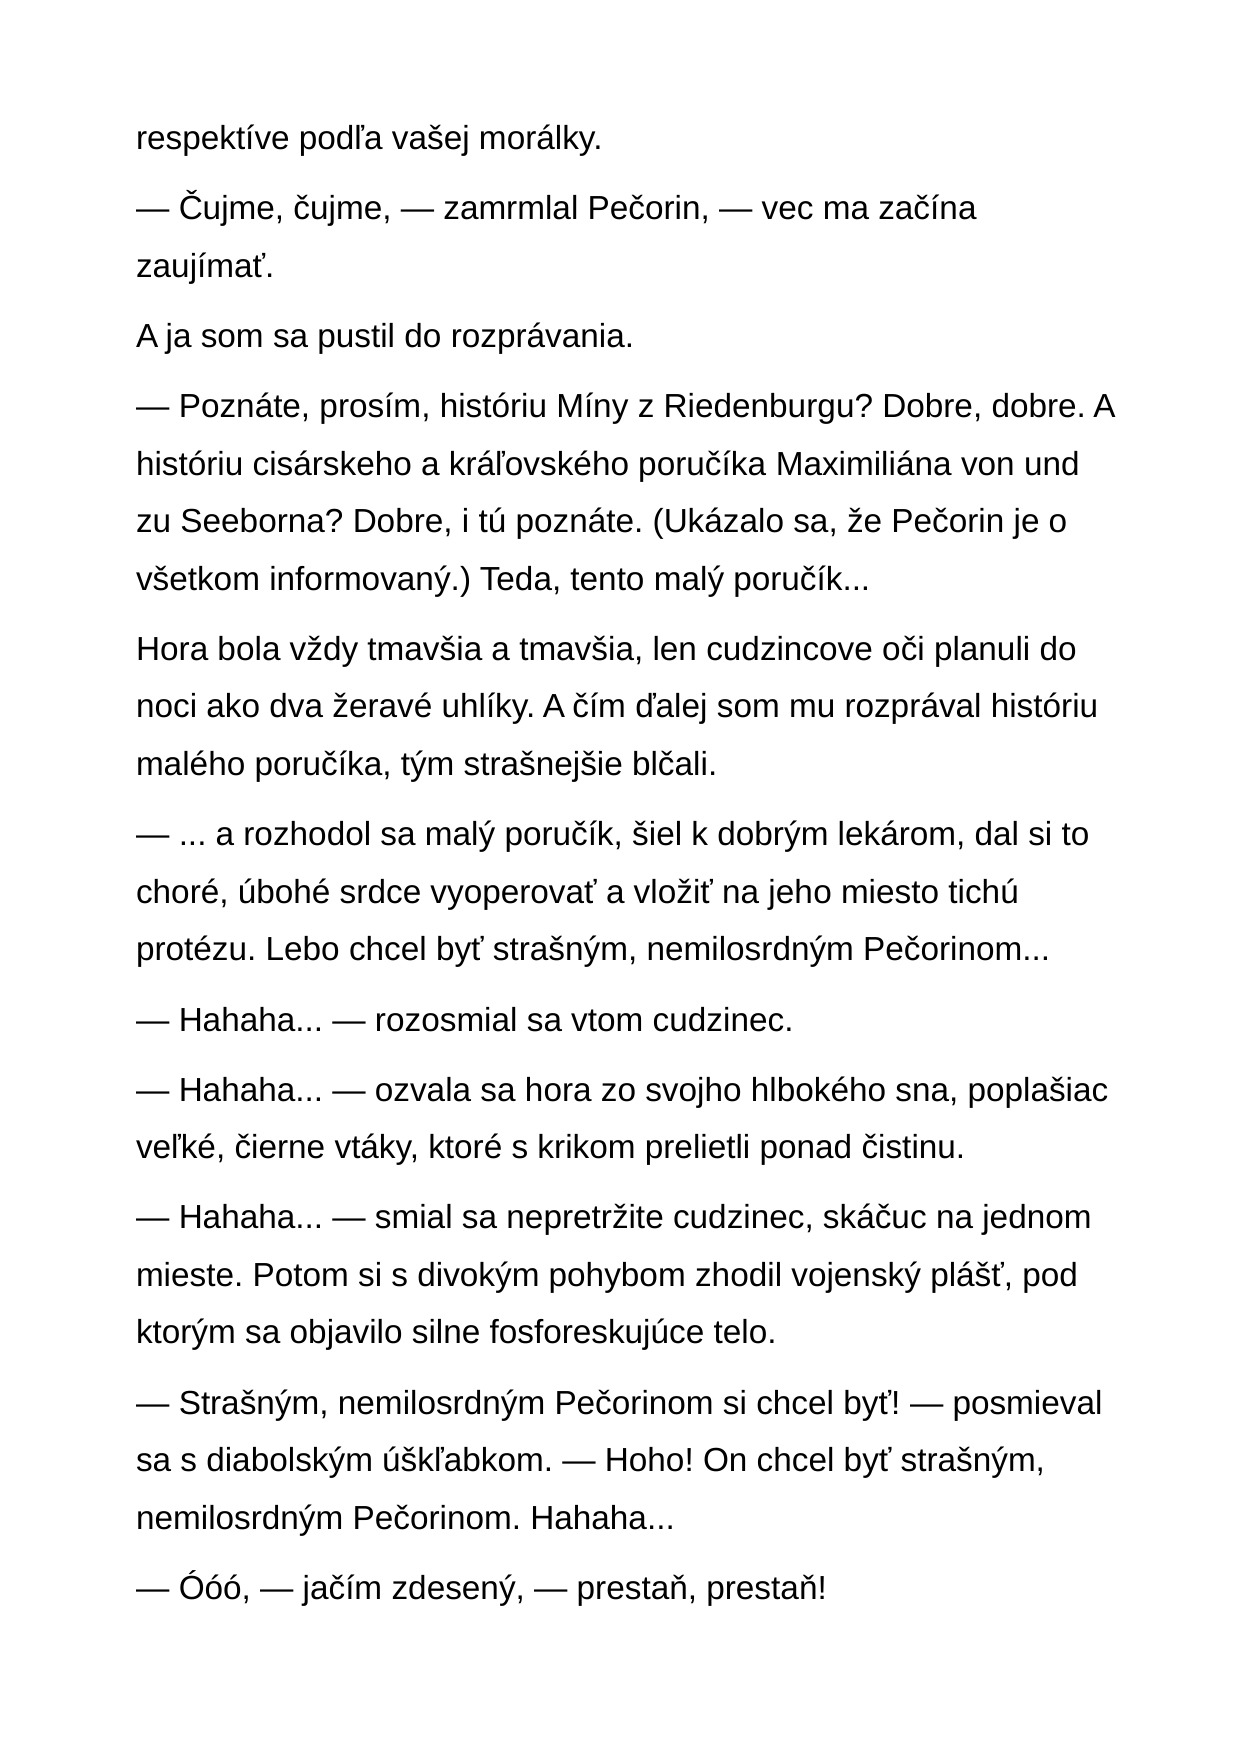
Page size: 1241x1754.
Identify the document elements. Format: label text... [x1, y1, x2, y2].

text — Hahaha... — ozvala sa hora zo svojho hlbokého sna, poplašiac veľké, čierne vtáky, ktoré s krikom prelietli ponad čistinu. [136, 1070, 1122, 1166]
text — Hahaha... — smial sa nepretržite cudzinec, skáčuc na jednom mieste. Potom si s divokým pohybom zhodil vojenský plášť, pod ktorým sa objavilo silne fosforeskujúce telo. [136, 1197, 1122, 1351]
text — Strašným, nemilosrdným Pečorinom si chcel byť! — posmieval sa s diabolským úškľabkom. — Hoho! On chcel byť strašným, nemilosrdným Pečorinom. Hahaha... [136, 1383, 1122, 1536]
text — Hahaha... — rozosmial sa vtom cudzinec. [136, 999, 1122, 1038]
text Hora bola vždy tmavšia a tmavšia, len cudzincove oči planuli do noci ako dva žeravé uhlíky. A čím ďalej som mu rozprával históriu malého poručíka, tým strašnejšie blčali. [136, 629, 1122, 783]
text — Óóó, — jačím zdesený, — prestaň, prestaň! [136, 1568, 1122, 1606]
text — Čujme, čujme, — zamrmlal Pečorin, — vec ma začína zaujímať. [136, 188, 1122, 284]
text A ja som sa pustil do rozprávania. [136, 316, 1122, 354]
text — Poznáte, prosím, históriu Míny z Riedenburgu? Dobre, dobre. A históriu cisárskeho a kráľovského poručíka Maximiliána von und zu Seeborna? Dobre, i tú poznáte. (Ukázalo sa, že Pečorin je o všetkom informovaný.) Teda, tento malý poručík... [136, 386, 1122, 597]
text — ... a rozhodol sa malý poručík, šiel k dobrým lekárom, dal si to choré, úbohé srdce vyoperovať a vložiť na jeho miesto tichú protézu. Lebo chcel byť strašným, nemilosrdným Pečorinom... [136, 814, 1122, 968]
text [136, 118, 1122, 157]
